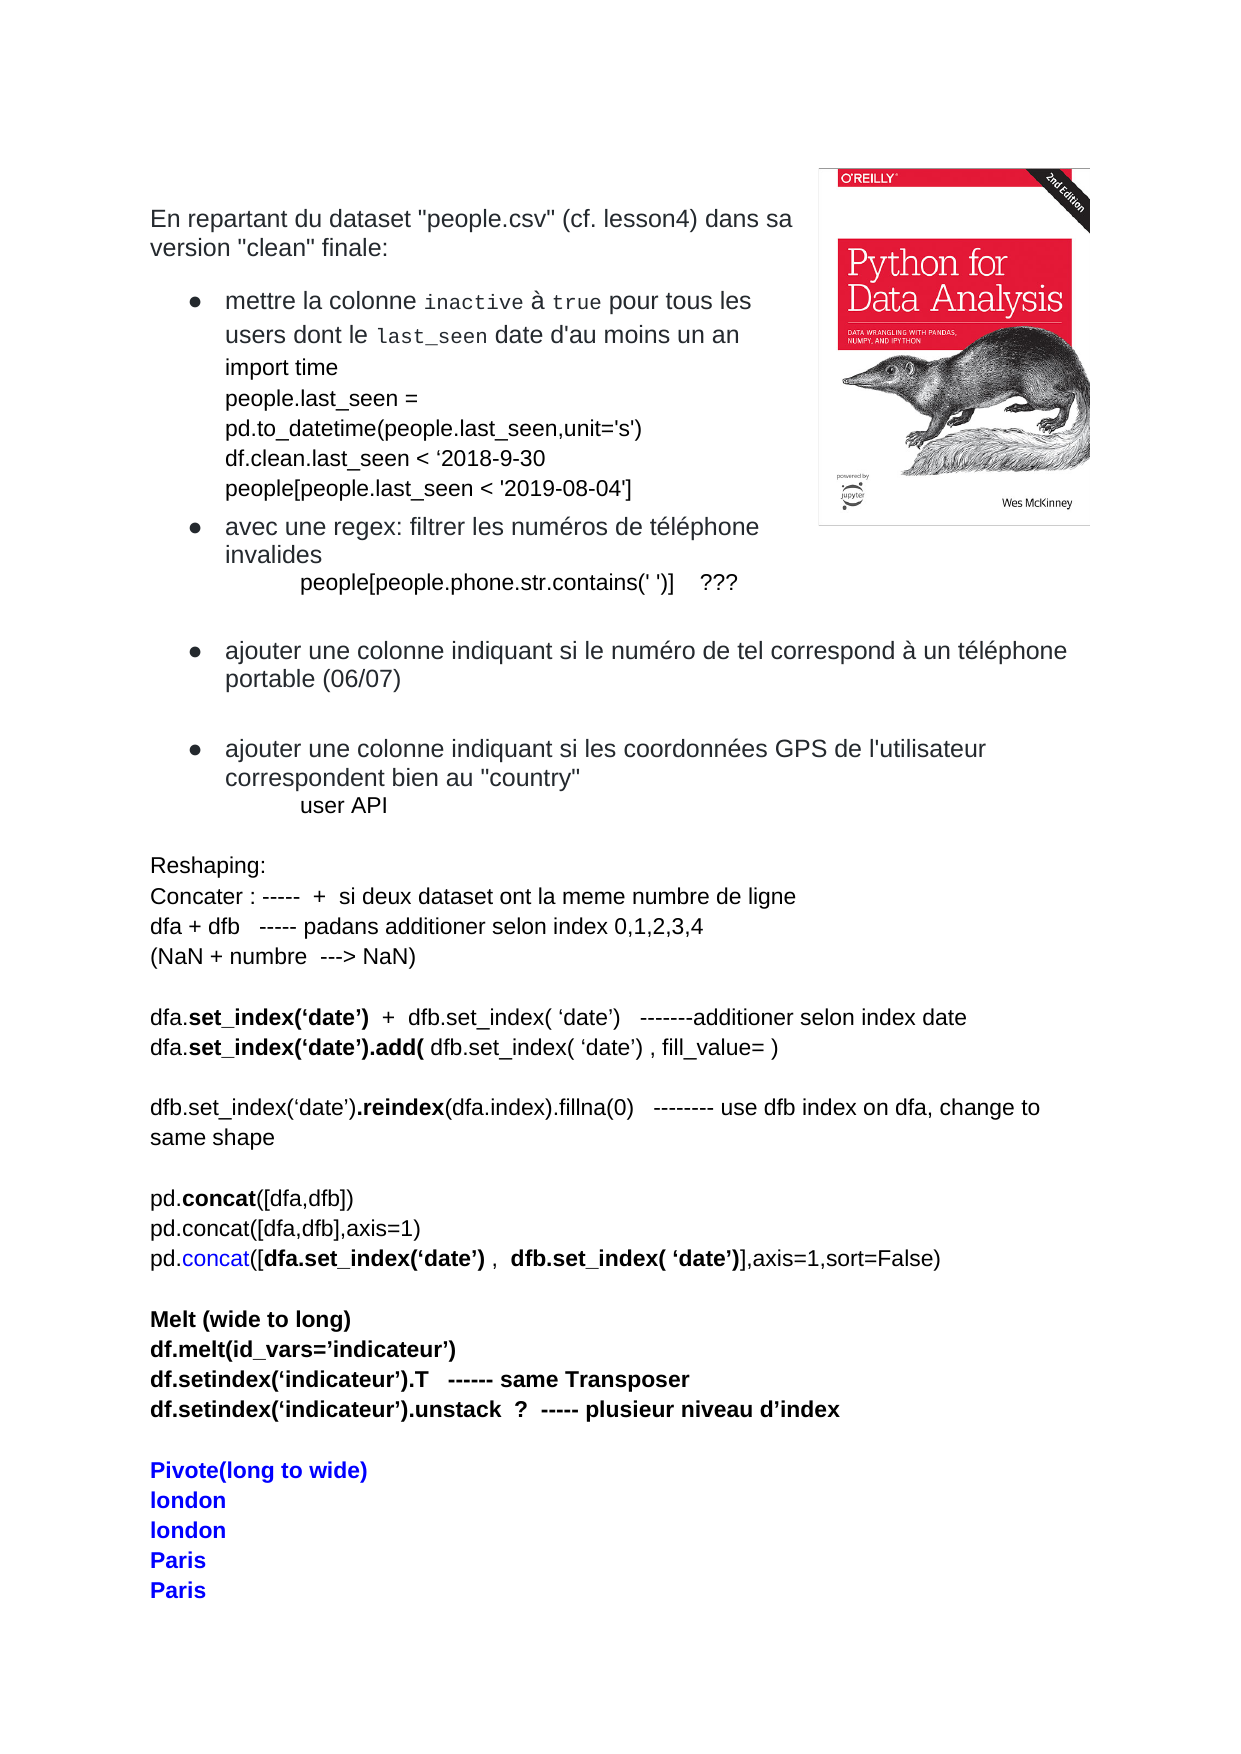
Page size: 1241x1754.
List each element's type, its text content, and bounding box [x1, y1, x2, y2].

text (NaN + numbre ---> NaN) [150, 943, 1090, 969]
text Paris [150, 1547, 1090, 1573]
text dfa.set_index(‘date’).add( dfb.set_index( ‘date’) , fill_value= ) [150, 1034, 1090, 1060]
text En repartant du dataset "people.csv" (cf. lesson4) dans sa version "clean" finale: [150, 204, 818, 261]
text people[people.last_seen < '2019-08-04'] [225, 475, 818, 501]
text people[people.phone.str.contains(' ')] ??? [225, 569, 1090, 595]
text pd.concat([dfa.set_index(‘date’) , dfb.set_index( ‘date’)],axis=1,sort=False) [150, 1245, 1090, 1271]
text Melt (wide to long) [150, 1306, 1090, 1332]
text Concater : ----- + si deux dataset ont la meme numbre de ligne [150, 883, 1090, 909]
text pd.concat([dfa,dfb]) [150, 1185, 1090, 1211]
text pd.concat([dfa,dfb],axis=1) [150, 1215, 1090, 1241]
text london [150, 1517, 1090, 1543]
picture [818, 168, 1090, 526]
text dfa.set_index(‘date’) + dfb.set_index( ‘date’) -------additioner selon index date [150, 1003, 1090, 1030]
text df.clean.last_seen < ‘2018-9-30 [225, 445, 818, 471]
text dfa + dfb ----- padans additioner selon index 0,1,2,3,4 [150, 913, 1090, 939]
list avec une regex: filtrer les numéros de téléphone invalides [187, 512, 1090, 569]
text london [150, 1487, 1090, 1513]
text df.setindex(‘indicateur’).T ------ same Transposer [150, 1366, 1090, 1392]
text df.setindex(‘indicateur’).unstack ? ----- plusieur niveau d’index [150, 1396, 1090, 1422]
text Reshaping: [150, 852, 1090, 879]
list ajouter une colonne indiquant si les coordonnées GPS de l'utilisateur correspondent bien au "country" [187, 734, 1090, 792]
text df.melt(id_vars=’indicateur’) [150, 1336, 1090, 1362]
text Pivote(long to wide) [150, 1457, 1090, 1483]
text import time [225, 354, 818, 381]
text dfb.set_index(‘date’).reindex(dfa.index).fillna(0) -------- use dfb index on dfa, change to same shape [150, 1094, 1090, 1151]
text Paris [150, 1577, 1090, 1604]
list mettre la colonne inactive à true pour tous les users dont le last_seen date d'au moins un an [187, 286, 818, 350]
text people.last_seen = pd.to_datetime(people.last_seen,unit='s') [225, 384, 818, 441]
list ajouter une colonne indiquant si le numéro de tel correspond à un téléphone portable (06/07) [187, 636, 1090, 693]
text user API [225, 792, 1090, 818]
